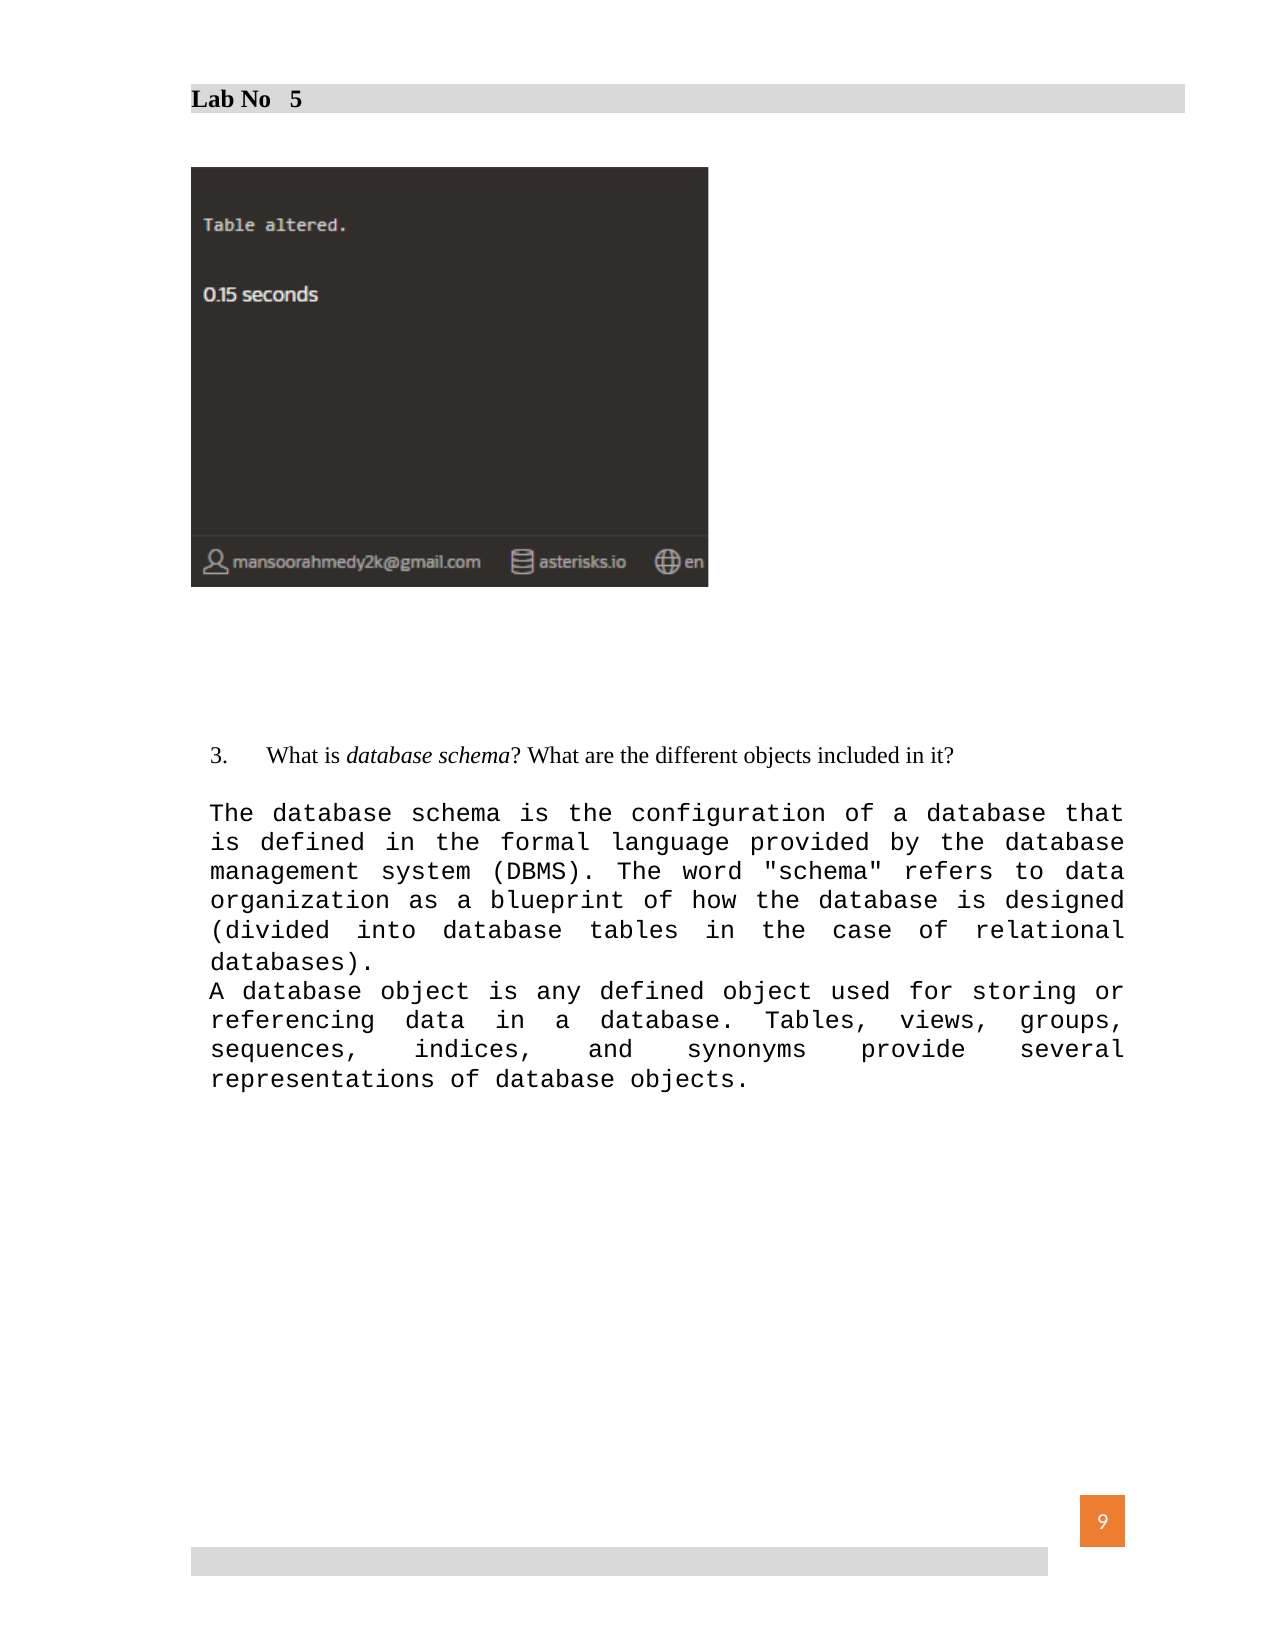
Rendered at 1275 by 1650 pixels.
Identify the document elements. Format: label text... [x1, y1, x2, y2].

picture [191, 167, 709, 587]
text The database schema is the configuration of a database that is defined in the formal language provided by the database management system (DBMS). The word "schema" refers to data organization as a blueprint of how the database is designed (divided into database tables in the case of relational databases). [209, 801, 1125, 977]
text A database object is any defined object used for storing or referencing data in a database. Tables, views, groups, sequences, indices, and synonyms provide several representations of database objects. [209, 979, 1125, 1094]
list What is database schema? What are the different objects included in it? [210, 741, 1111, 769]
